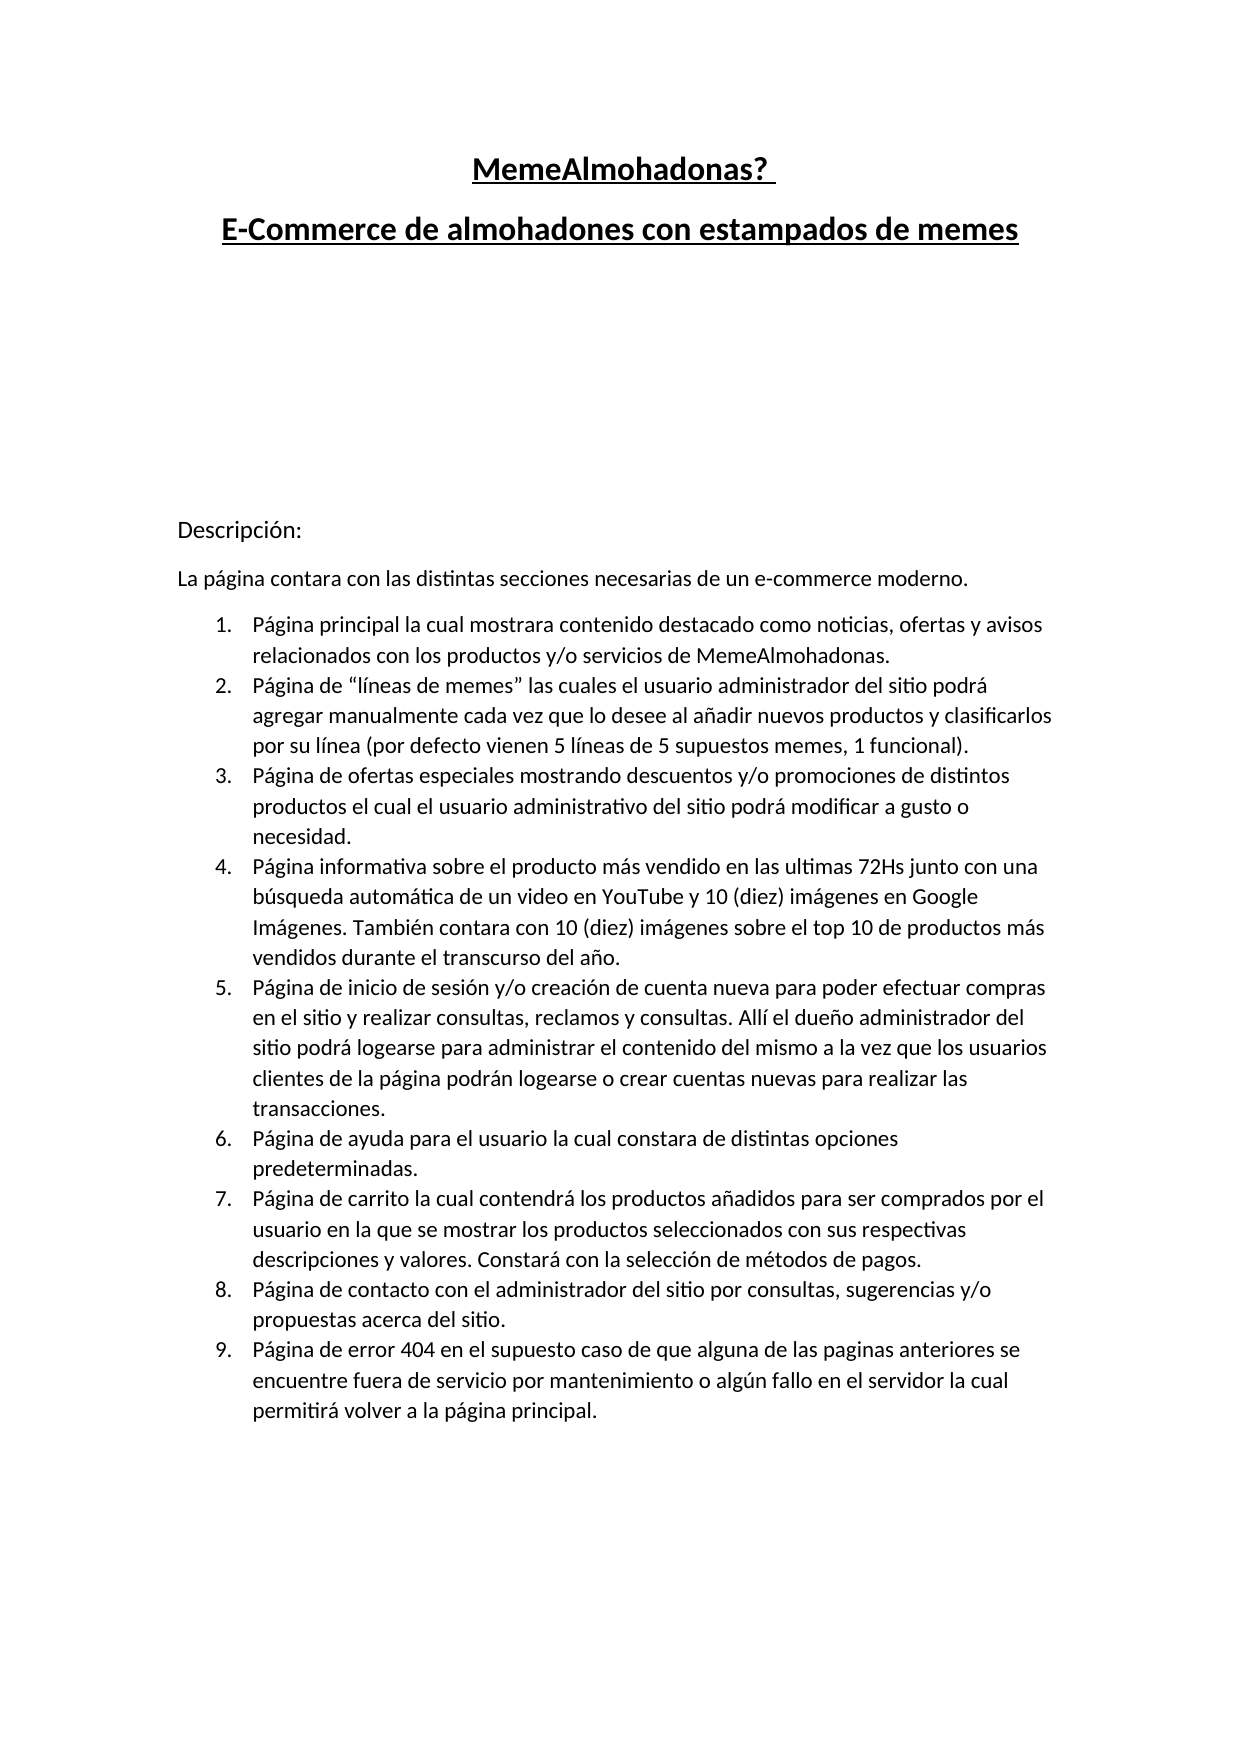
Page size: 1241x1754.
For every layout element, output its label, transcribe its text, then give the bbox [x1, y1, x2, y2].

list Página de carrito la cual contendrá los productos añadidos para ser comprados por el usuario en la que se mostrar los productos seleccionados con sus respectivas descripciones y valores. Constará con la selección de métodos de pagos. [215, 1184, 1063, 1273]
list Página de ofertas especiales mostrando descuentos y/o promociones de distintos productos el cual el usuario administrativo del sitio podrá modificar a gusto o necesidad. [215, 762, 1063, 850]
list Página informativa sobre el producto más vendido en las ultimas 72Hs junto con una búsqueda automática de un video en YouTube y 10 (diez) imágenes en Google Imágenes. También contara con 10 (diez) imágenes sobre el top 10 de productos más vendidos durante el transcurso del año. [215, 852, 1063, 971]
list Página de ayuda para el usuario la cual constara de distintas opciones predeterminadas. [215, 1124, 1063, 1182]
list Página de inicio de sesión y/o creación de cuenta nueva para poder efectuar compras en el sitio y realizar consultas, reclamos y consultas. Allí el dueño administrador del sitio podrá logearse para administrar el contenido del mismo a la vez que los usuarios clientes de la página podrán logearse o crear cuentas nuevas para realizar las transacciones. [215, 973, 1063, 1122]
text Descripción: [177, 514, 1063, 544]
text La página contara con las distintas secciones necesarias de un e-commerce moderno. [177, 564, 1063, 592]
list Página de error 404 en el supuesto caso de que alguna de las paginas anteriores se encuentre fuera de servicio por mantenimiento o algún fallo en el servidor la cual permitirá volver a la página principal. [215, 1336, 1063, 1424]
text E-Commerce de almohadones con estampados de memes [177, 208, 1063, 249]
list Página principal la cual mostrara contenido destacado como noticias, ofertas y avisos relacionados con los productos y/o servicios de MemeAlmohadonas. [215, 611, 1063, 669]
list Página de contacto con el administrador del sitio por consultas, sugerencias y/o propuestas acerca del sitio. [215, 1275, 1063, 1333]
list Página de “líneas de memes” las cuales el usuario administrador del sitio podrá agregar manualmente cada vez que lo desee al añadir nuevos productos y clasificarlos por su línea (por defecto vienen 5 líneas de 5 supuestos memes, 1 funcional). [215, 671, 1063, 759]
text MemeAlmohadonas? [177, 148, 1063, 188]
